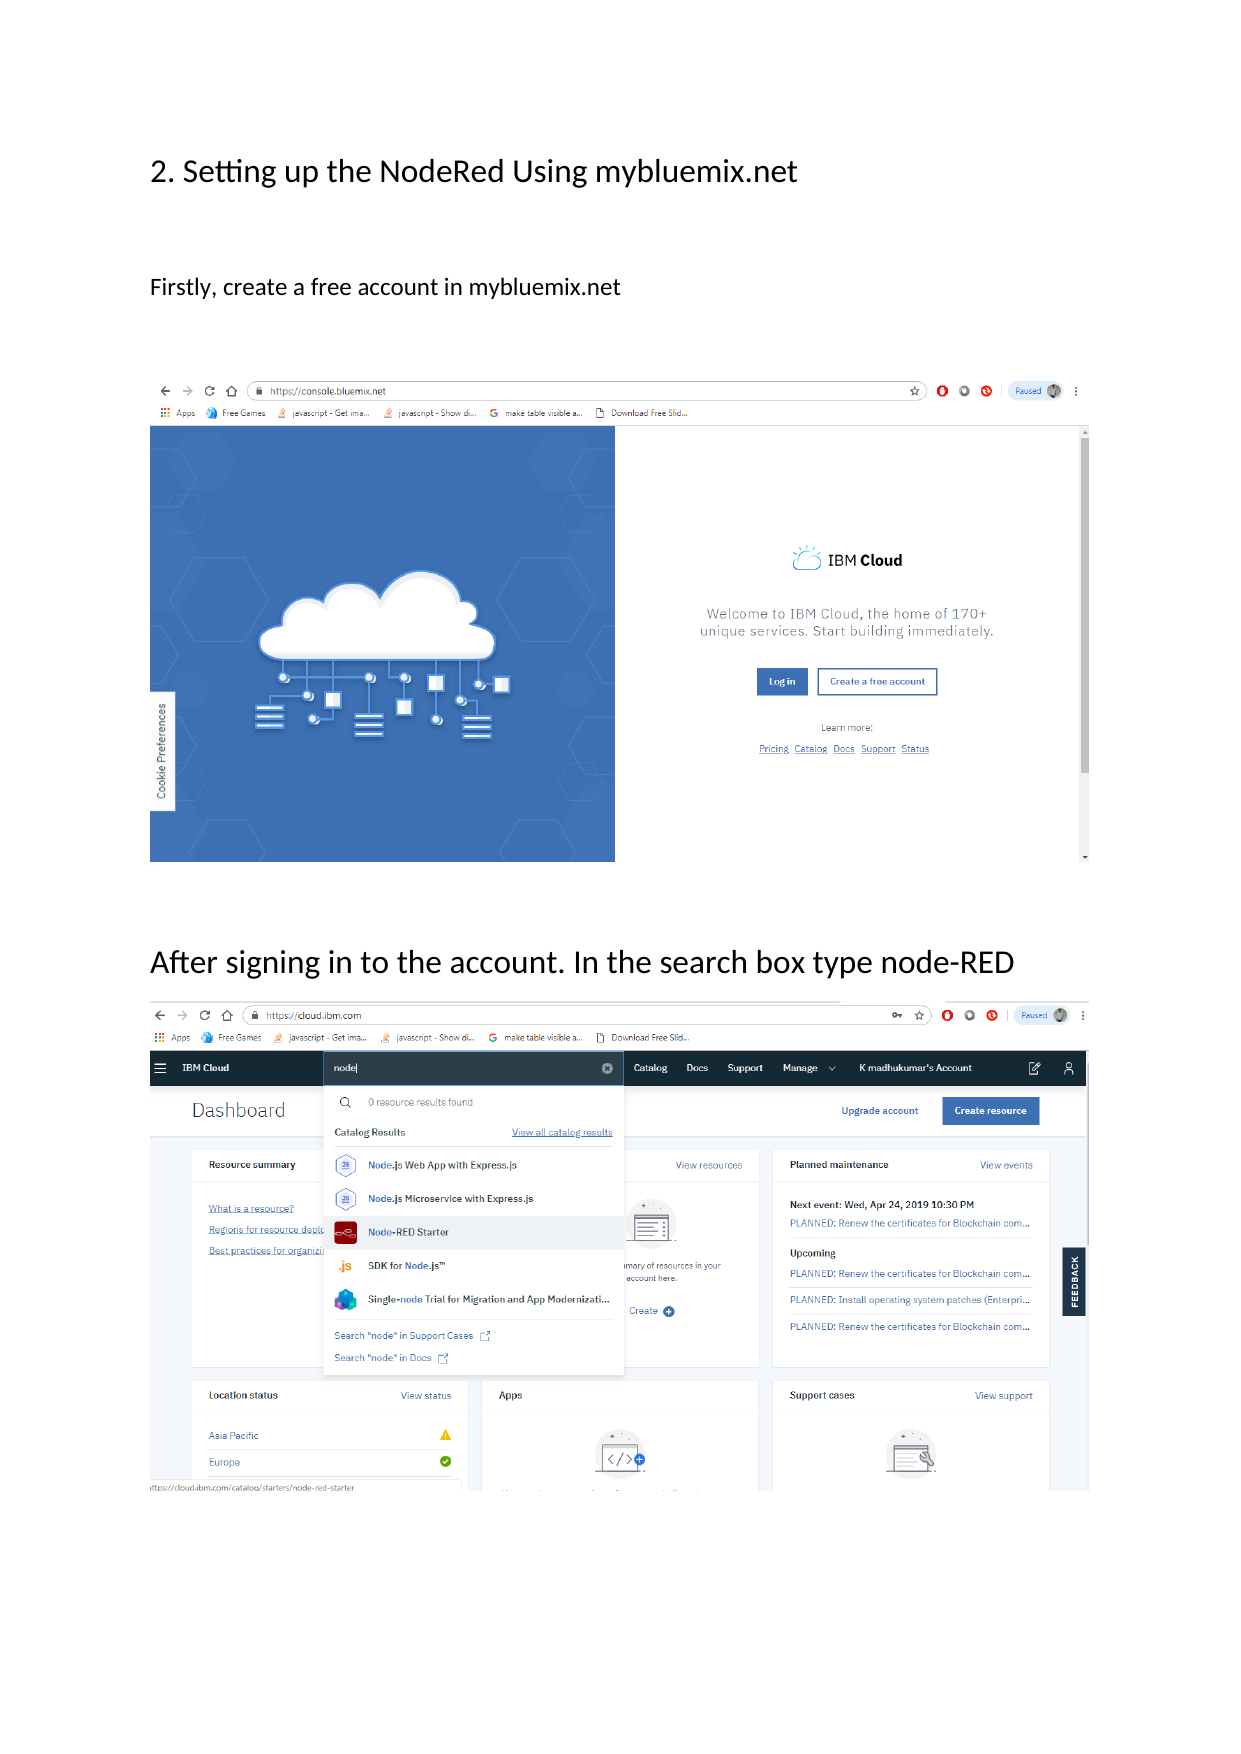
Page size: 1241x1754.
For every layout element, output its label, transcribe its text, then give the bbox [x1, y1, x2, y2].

text 2. Setting up the NodeRed Using mybluemix.net [150, 150, 1090, 191]
picture [150, 1001, 1089, 1491]
picture [150, 381, 1089, 862]
text Firstly, create a free account in mybluemix.net [150, 271, 1090, 302]
text After signing in to the account. In the search box type node-RED [150, 941, 1090, 981]
